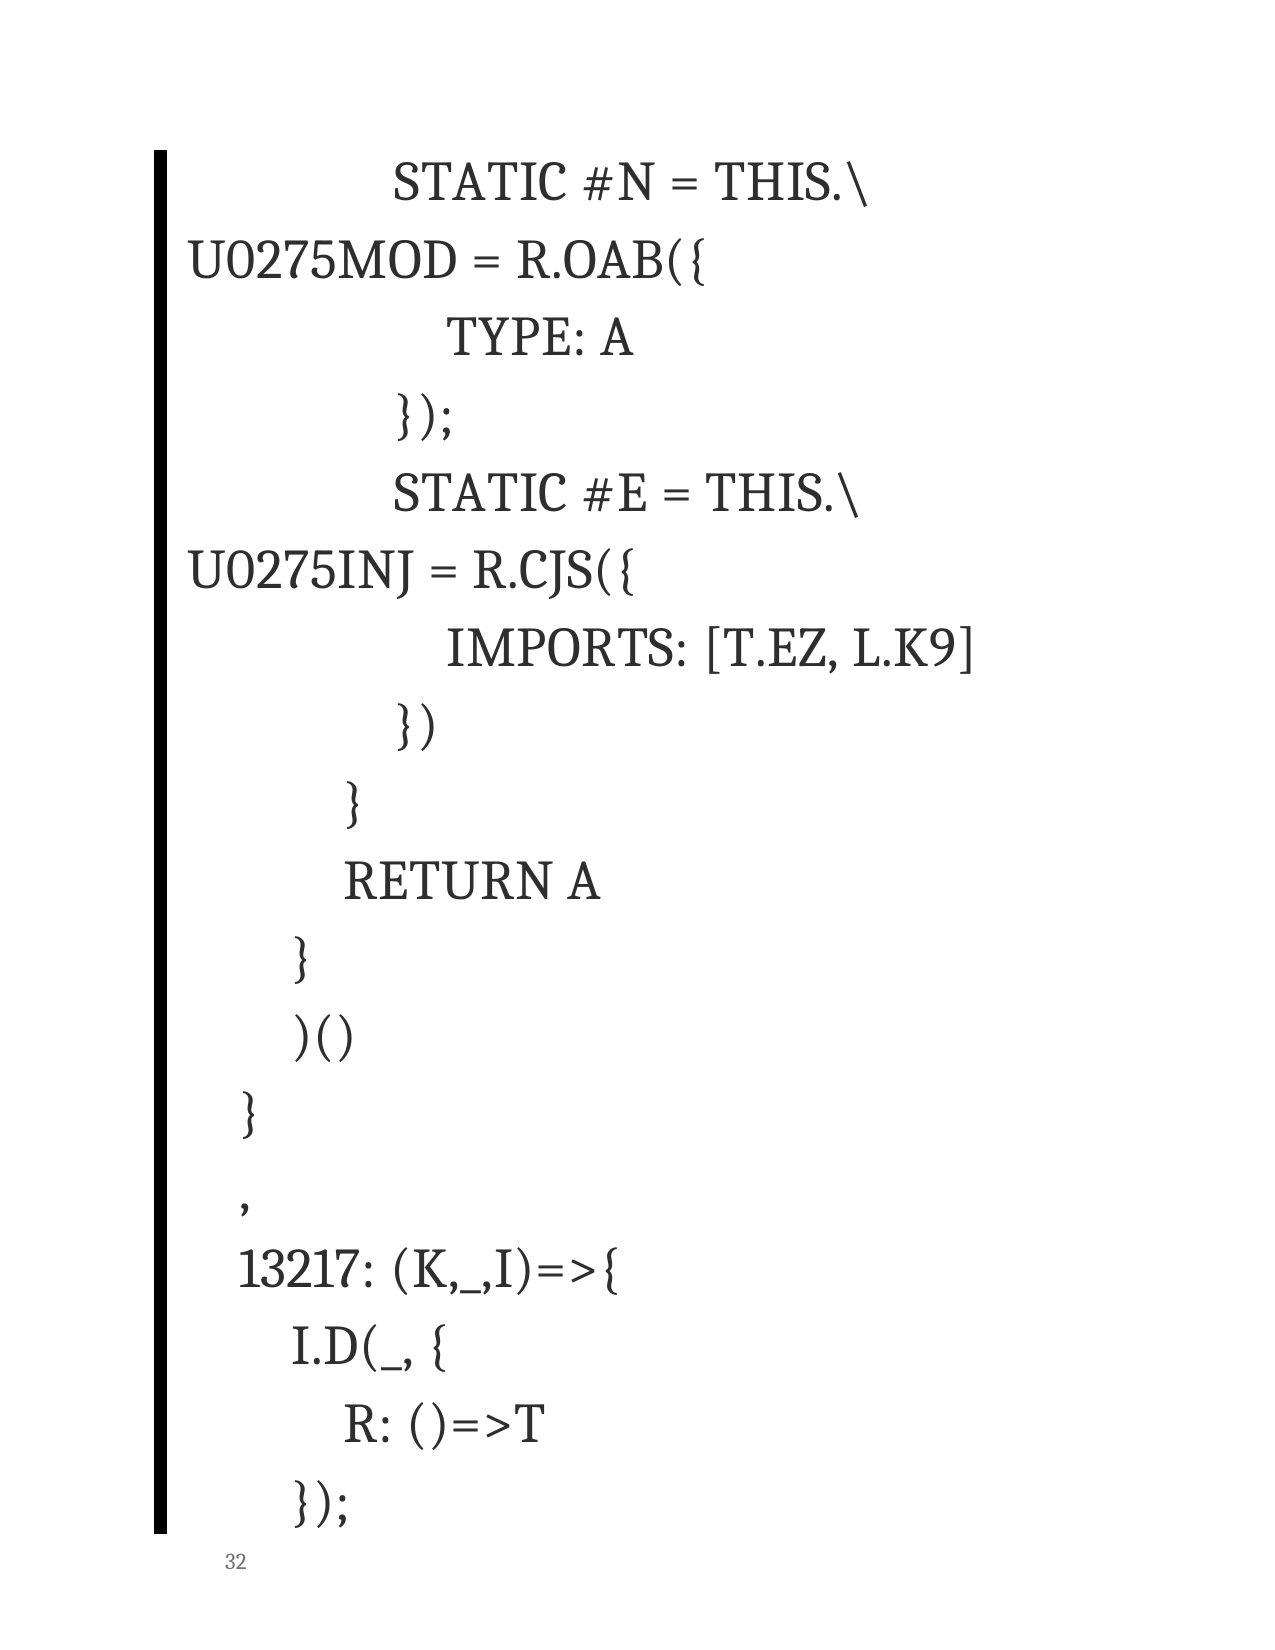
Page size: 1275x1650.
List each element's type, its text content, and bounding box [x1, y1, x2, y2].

title , [167, 1159, 1087, 1223]
title }) [167, 693, 1087, 758]
title return a [167, 848, 1087, 913]
title imports: [t.ez, l.k9] [167, 616, 1087, 680]
title )() [167, 1004, 1087, 1068]
title 13217: (k,_,i)=>{ [167, 1236, 1087, 1301]
title i.d(_, { [167, 1314, 1087, 1379]
title } [167, 771, 1087, 836]
title type: a [167, 305, 1087, 370]
title r: ()=>t [167, 1392, 1087, 1456]
title }); [167, 1469, 1087, 1534]
title } [167, 926, 1087, 991]
title static #n = this.\u0275mod = r.oAB({ [187, 150, 1087, 292]
title } [167, 1081, 1087, 1146]
title }); [167, 383, 1087, 447]
title static #e = this.\u0275inj = r.cJS({ [167, 460, 1087, 603]
